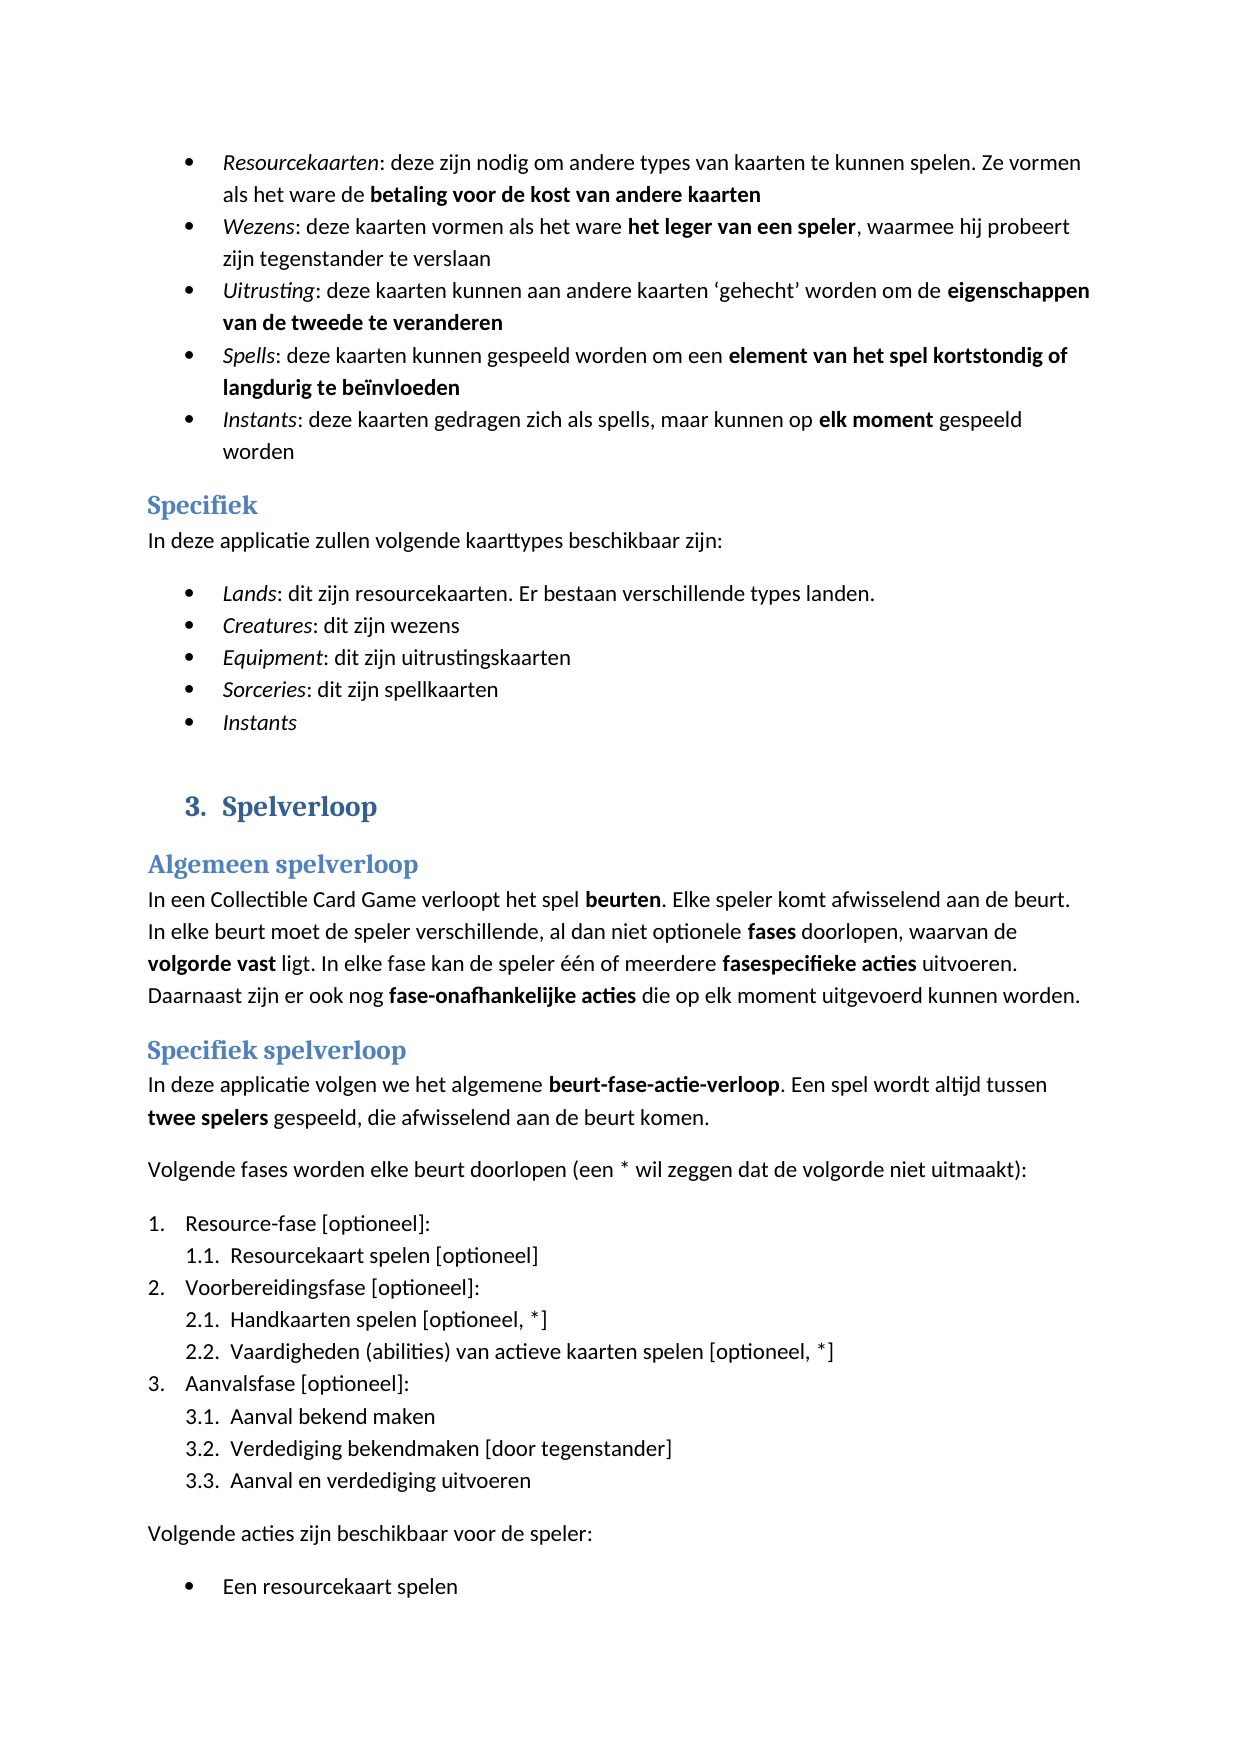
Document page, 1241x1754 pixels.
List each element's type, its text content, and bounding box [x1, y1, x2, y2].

list Resourcekaart spelen [optioneel] [185, 1241, 1093, 1269]
subtitle Algemeen spelverloop [148, 849, 1093, 881]
text Volgende fases worden elke beurt doorlopen (een * wil zeggen dat de volgorde niet uitmaakt): [148, 1156, 1093, 1184]
list Resourcekaarten: deze zijn nodig om andere types van kaarten te kunnen spelen. Ze vormen als het ware de betaling voor de kost van andere kaarten [185, 148, 1093, 208]
list Voorbereidingsfase [optioneel]: [148, 1273, 1093, 1301]
list Sorceries: dit zijn spellkaarten [185, 676, 1093, 704]
text In een Collectible Card Game verloopt het spel beurten. Elke speler komt afwisselend aan de beurt. In elke beurt moet de speler verschillende, al dan niet optionele fases doorlopen, waarvan de volgorde vast ligt. In elke fase kan de speler één of meerdere fasespecifieke acties uitvoeren. Daarnaast zijn er ook nog fase-onafhankelijke acties die op elk moment uitgevoerd kunnen worden. [148, 885, 1093, 1010]
list Verdediging bekendmaken [door tegenstander] [185, 1434, 1093, 1462]
list Uitrusting: deze kaarten kunnen aan andere kaarten ‘gehecht’ worden om de eigenschappen van de tweede te veranderen [185, 276, 1093, 337]
list Een resourcekaart spelen [185, 1572, 1093, 1600]
list Instants [185, 708, 1093, 736]
list Wezens: deze kaarten vormen als het ware het leger van een speler, waarmee hij probeert zijn tegenstander te verslaan [185, 212, 1093, 272]
list Vaardigheden (abilities) van actieve kaarten spelen [optioneel, *] [185, 1337, 1093, 1365]
text In deze applicatie volgen we het algemene beurt-fase-actie-verloop. Een spel wordt altijd tussen twee spelers gespeeld, die afwisselend aan de beurt komen. [148, 1070, 1093, 1131]
text In deze applicatie zullen volgende kaarttypes beschikbaar zijn: [148, 526, 1093, 554]
list Lands: dit zijn resourcekaarten. Er bestaan verschillende types landen. [185, 579, 1093, 607]
text Volgende acties zijn beschikbaar voor de speler: [148, 1519, 1093, 1547]
list Creatures: dit zijn wezens [185, 611, 1093, 639]
list Spells: deze kaarten kunnen gespeeld worden om een element van het spel kortstondig of langdurig te beïnvloeden [185, 341, 1093, 401]
subtitle Specifiek spelverloop [148, 1035, 1093, 1066]
subtitle Spelverloop [185, 790, 1093, 823]
list Handkaarten spelen [optioneel, *] [185, 1305, 1093, 1333]
list Aanval en verdediging uitvoeren [185, 1466, 1093, 1494]
list Aanval bekend maken [185, 1402, 1093, 1430]
list Instants: deze kaarten gedragen zich als spells, maar kunnen op elk moment gespeeld worden [185, 405, 1093, 465]
list Aanvalsfase [optioneel]: [148, 1369, 1093, 1398]
subtitle Specifiek [148, 490, 1093, 521]
list Resource-fase [optioneel]: [148, 1209, 1093, 1237]
list Equipment: dit zijn uitrustingskaarten [185, 643, 1093, 671]
